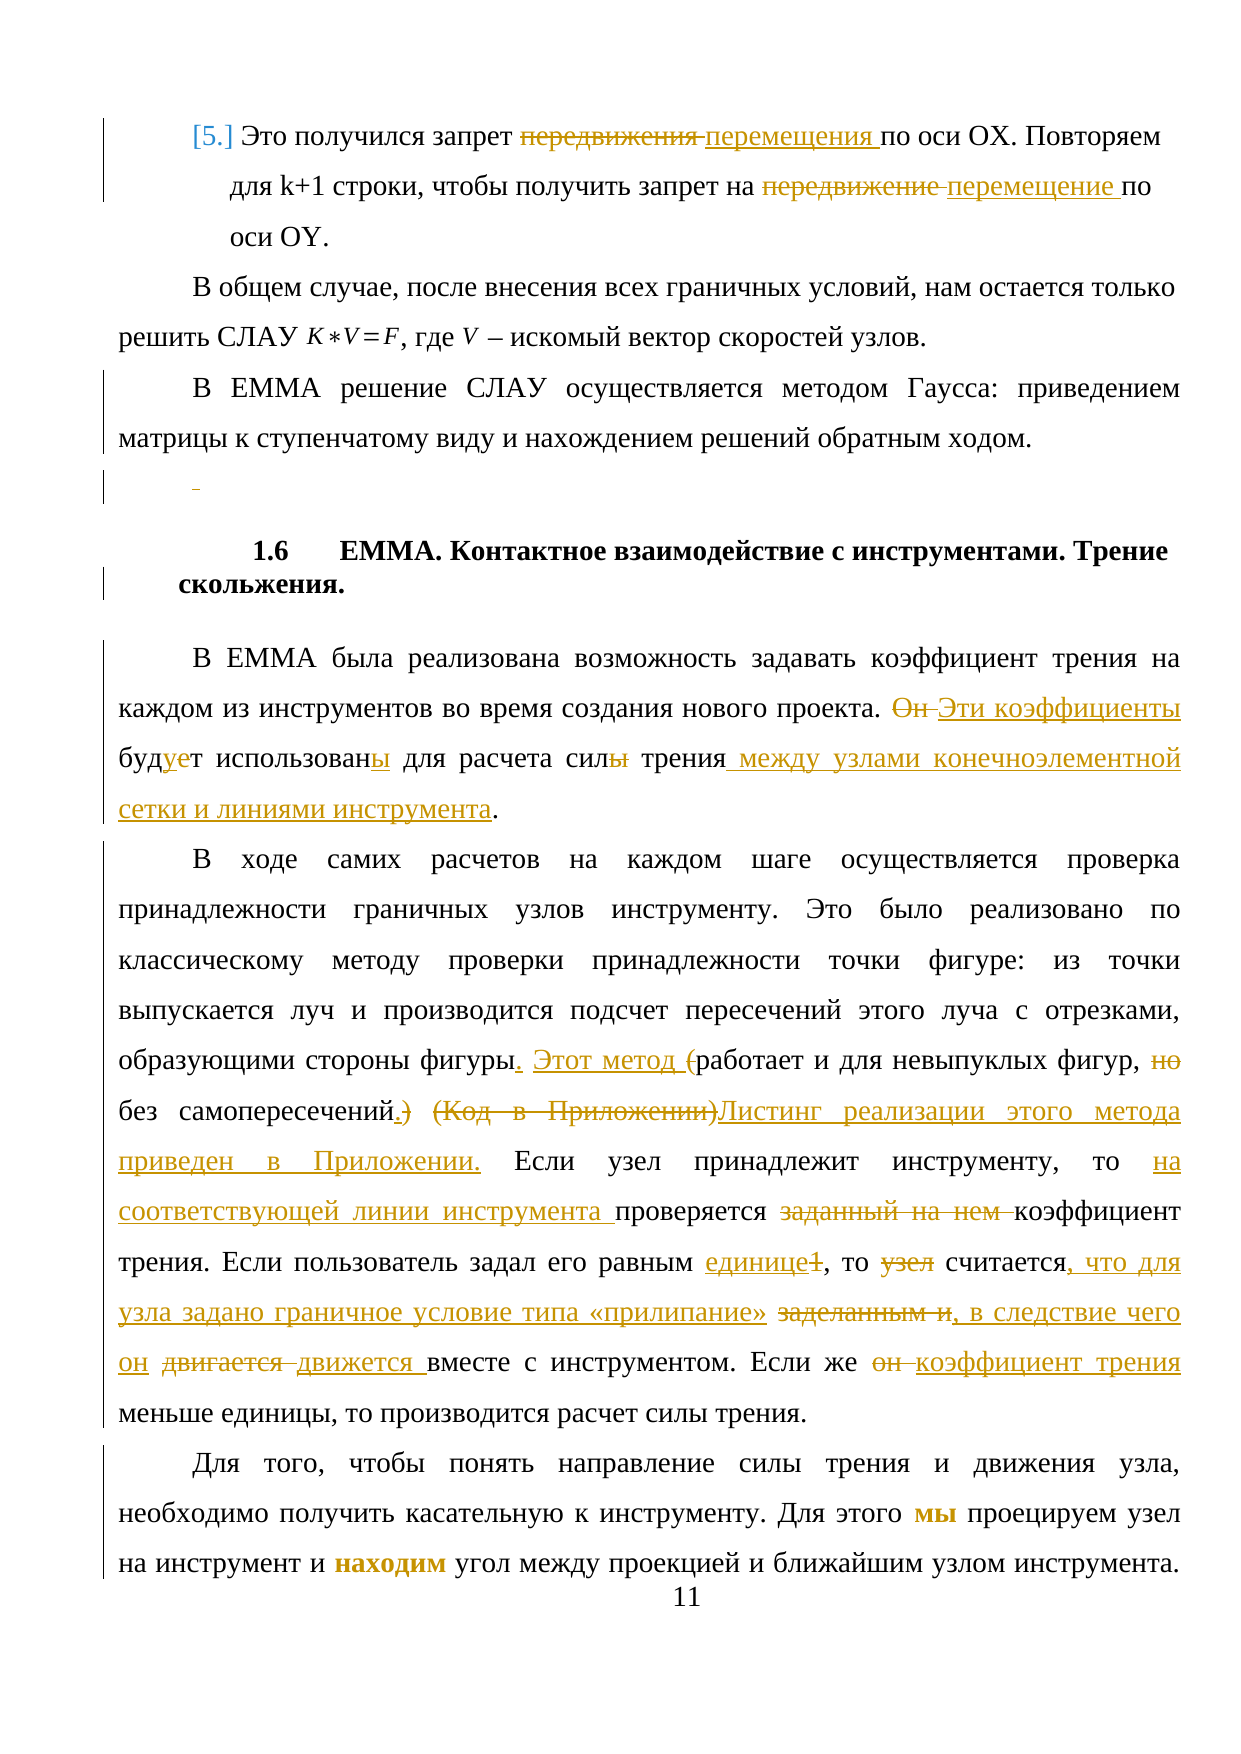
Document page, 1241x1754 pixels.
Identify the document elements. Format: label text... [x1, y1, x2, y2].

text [118, 1445, 1181, 1579]
list Это получился запрет по оси OX. Повторяем для k+1 строки, чтобы получить запрет на по оси OY. [192, 118, 1181, 252]
text В общем случае, после внесения всех граничных условий, нам остается только решить СЛАУ , где – искомый вектор скоростей узлов. [118, 269, 1181, 353]
text В EMMA решение СЛАУ осуществляется методом Гаусса: приведением матрицы к ступенчатому виду и нахождением решений обратным ходом. [118, 370, 1181, 453]
subtitle EMMA. Контактное взаимодействие с инструментами. Трение скольжения. [178, 533, 1181, 634]
text В ходе самих расчетов на каждом шаге осуществляется проверка принадлежности граничных узлов инструменту. Это было реализовано по классическому методу проверки принадлежности точки фигуре: из точки выпускается луч и производится подсчет пересечений этого луча с отрезками, образующими стороны фигуры работает и для невыпуклых фигур, без самопересечений Если узел принадлежит инструменту, то проверяется коэффициент трения. Если пользователь задал его равным , то считается вместе с инструментом. Если же меньше единицы, то производится расчет силы трения. [118, 841, 1181, 1428]
text В EMMA была реализована возможность задавать коэффициент трения на каждом из инструментов во время создания нового проекта. будт использован для расчета сил трения. [118, 640, 1181, 824]
